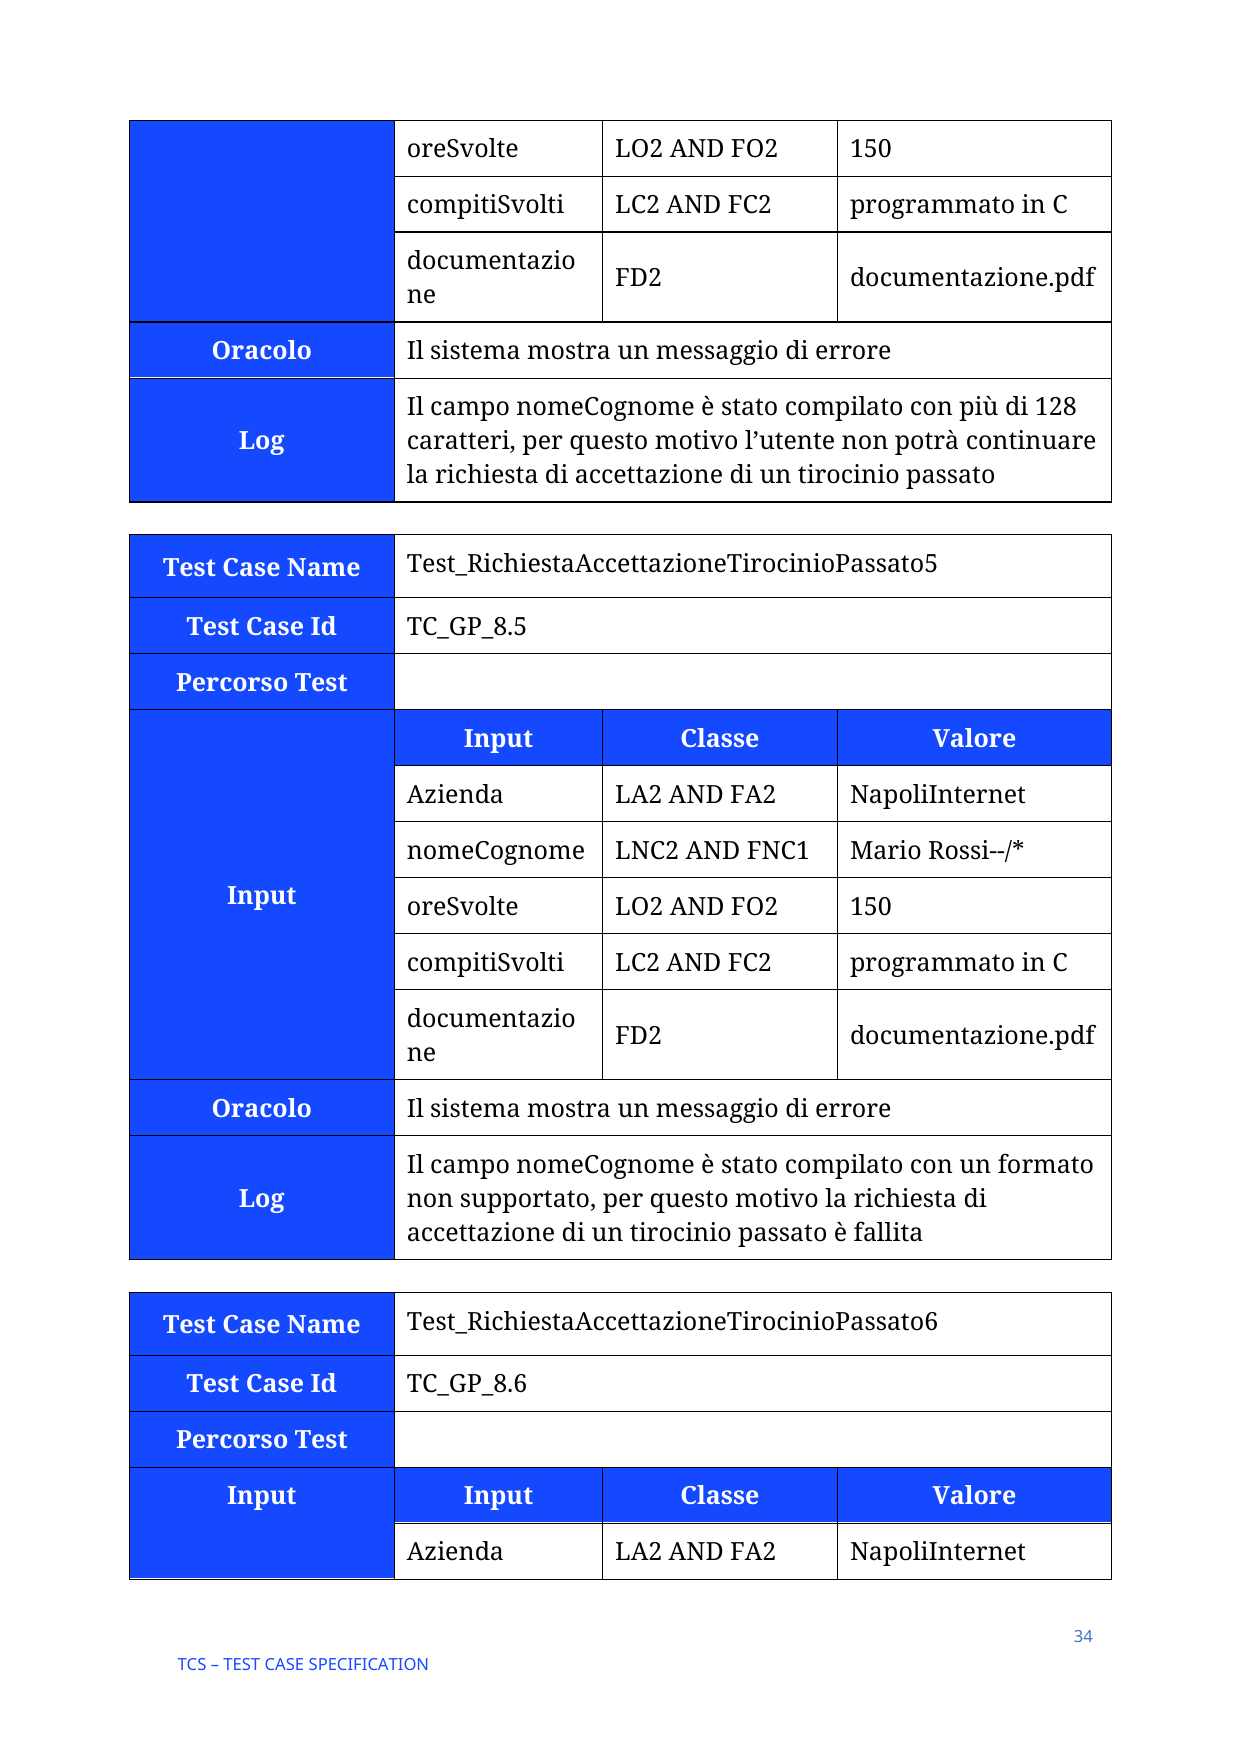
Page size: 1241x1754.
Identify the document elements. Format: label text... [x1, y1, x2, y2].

table_cell Oracolo [130, 1080, 394, 1135]
table_cell Il sistema mostra un messaggio di errore [395, 1080, 1111, 1135]
table_cell Valore [838, 1468, 1111, 1522]
table_cell documentazione.pdf [838, 990, 1111, 1079]
table_cell [395, 654, 1111, 709]
table_cell compitiSvolti [395, 934, 602, 989]
table_cell LO2 AND FO2 [603, 878, 837, 933]
table_cell TC_GP_8.6 [395, 1356, 1111, 1411]
table_cell Input [130, 1468, 394, 1578]
table_cell FD2 [603, 990, 837, 1079]
table_cell programmato in C [838, 177, 1111, 231]
table_header Test_RichiestaAccettazioneTirocinioPassato5 [395, 535, 1111, 597]
table_header Test_RichiestaAccettazioneTirocinioPassato6 [395, 1293, 1111, 1355]
table_cell Percorso Test [130, 1412, 394, 1467]
table_cell Il campo nomeCognome è stato compilato con più di 128 caratteri, per questo motivo l’utente non potrà continuare la richiesta di accettazione di un tirocinio passato [395, 379, 1111, 501]
table_cell Log [130, 1136, 394, 1259]
table_cell compitiSvolti [395, 177, 602, 231]
table_cell NapoliInternet [838, 766, 1111, 821]
table_cell Il sistema mostra un messaggio di errore [395, 323, 1111, 377]
table_cell Classe [603, 1468, 837, 1522]
table_cell documentazione [395, 233, 602, 321]
table_cell Azienda [395, 766, 602, 821]
table_cell LA2 AND FA2 [603, 1524, 837, 1578]
table_cell programmato in C [838, 934, 1111, 989]
table_cell documentazione [395, 990, 602, 1079]
table_header Test Case Name [130, 535, 394, 597]
table_cell 150 [838, 878, 1111, 933]
table_cell Azienda [395, 1524, 602, 1578]
table_cell LNC2 AND FNC1 [603, 822, 837, 877]
table_cell [395, 1412, 1111, 1467]
table_cell Input [395, 710, 602, 765]
table_cell LO2 AND FO2 [603, 121, 837, 176]
table_cell oreSvolte [395, 878, 602, 933]
table_cell LA2 AND FA2 [603, 766, 837, 821]
table_cell TC_GP_8.5 [395, 598, 1111, 653]
table_cell Valore [838, 710, 1111, 765]
table_cell Mario Rossi--/* [838, 822, 1111, 877]
table_cell Oracolo [130, 323, 394, 377]
table_header Test Case Name [130, 1293, 394, 1355]
table_cell LC2 AND FC2 [603, 934, 837, 989]
table_cell oreSvolte [395, 121, 602, 176]
table_cell Test Case Id [130, 1356, 394, 1411]
table_cell Log [130, 379, 394, 501]
table_cell Test Case Id [130, 598, 394, 653]
table_cell Il campo nomeCognome è stato compilato con un formato non supportato, per questo motivo la richiesta di accettazione di un tirocinio passato è fallita [395, 1136, 1111, 1259]
table_cell NapoliInternet [838, 1524, 1111, 1578]
table_cell Classe [603, 710, 837, 765]
table_cell Input [395, 1468, 602, 1522]
table_cell Percorso Test [130, 654, 394, 709]
table_cell 150 [838, 121, 1111, 176]
table_cell FD2 [603, 233, 837, 321]
table_cell nomeCognome [395, 822, 602, 877]
table_cell LC2 AND FC2 [603, 177, 837, 231]
table_cell Input [130, 710, 394, 1079]
table_cell documentazione.pdf [838, 233, 1111, 321]
